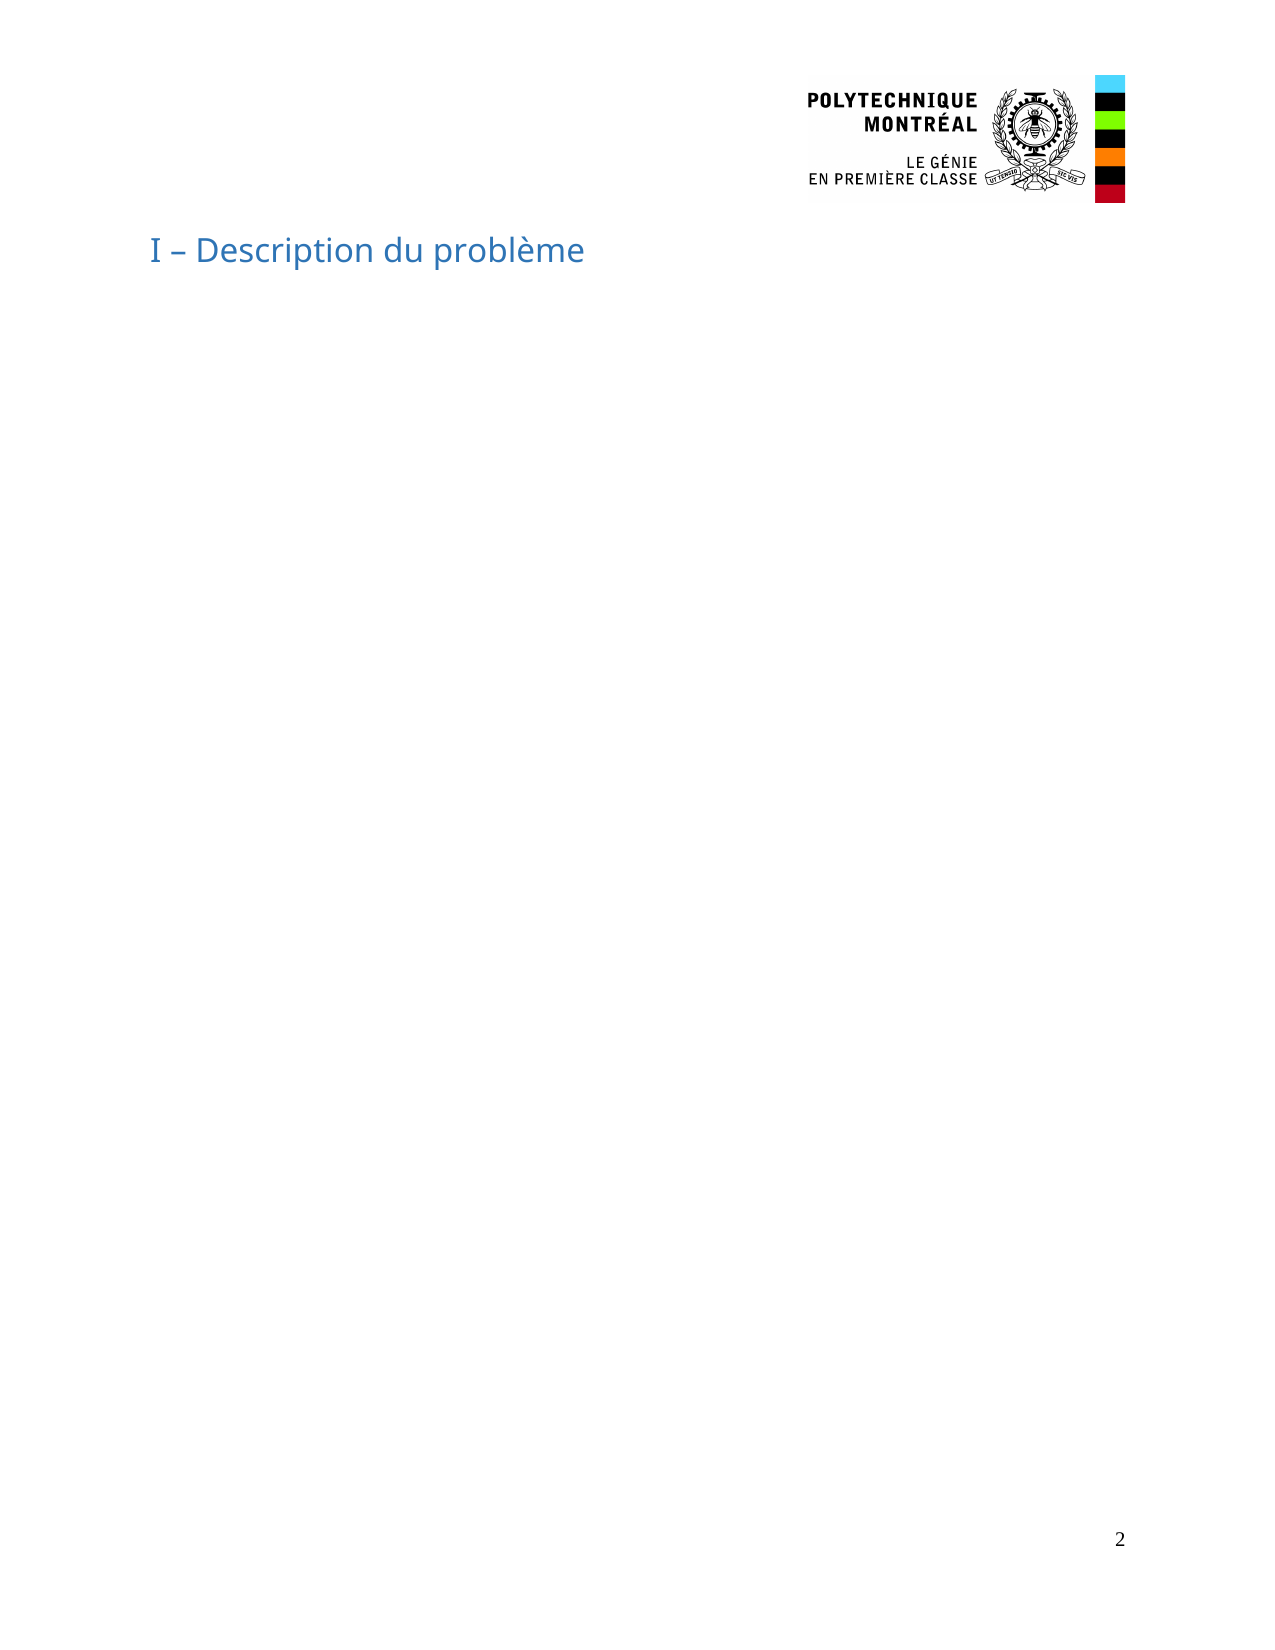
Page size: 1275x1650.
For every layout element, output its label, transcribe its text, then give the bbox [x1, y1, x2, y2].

picture [808, 75, 1125, 203]
subtitle I – Description du problème [150, 227, 1125, 273]
